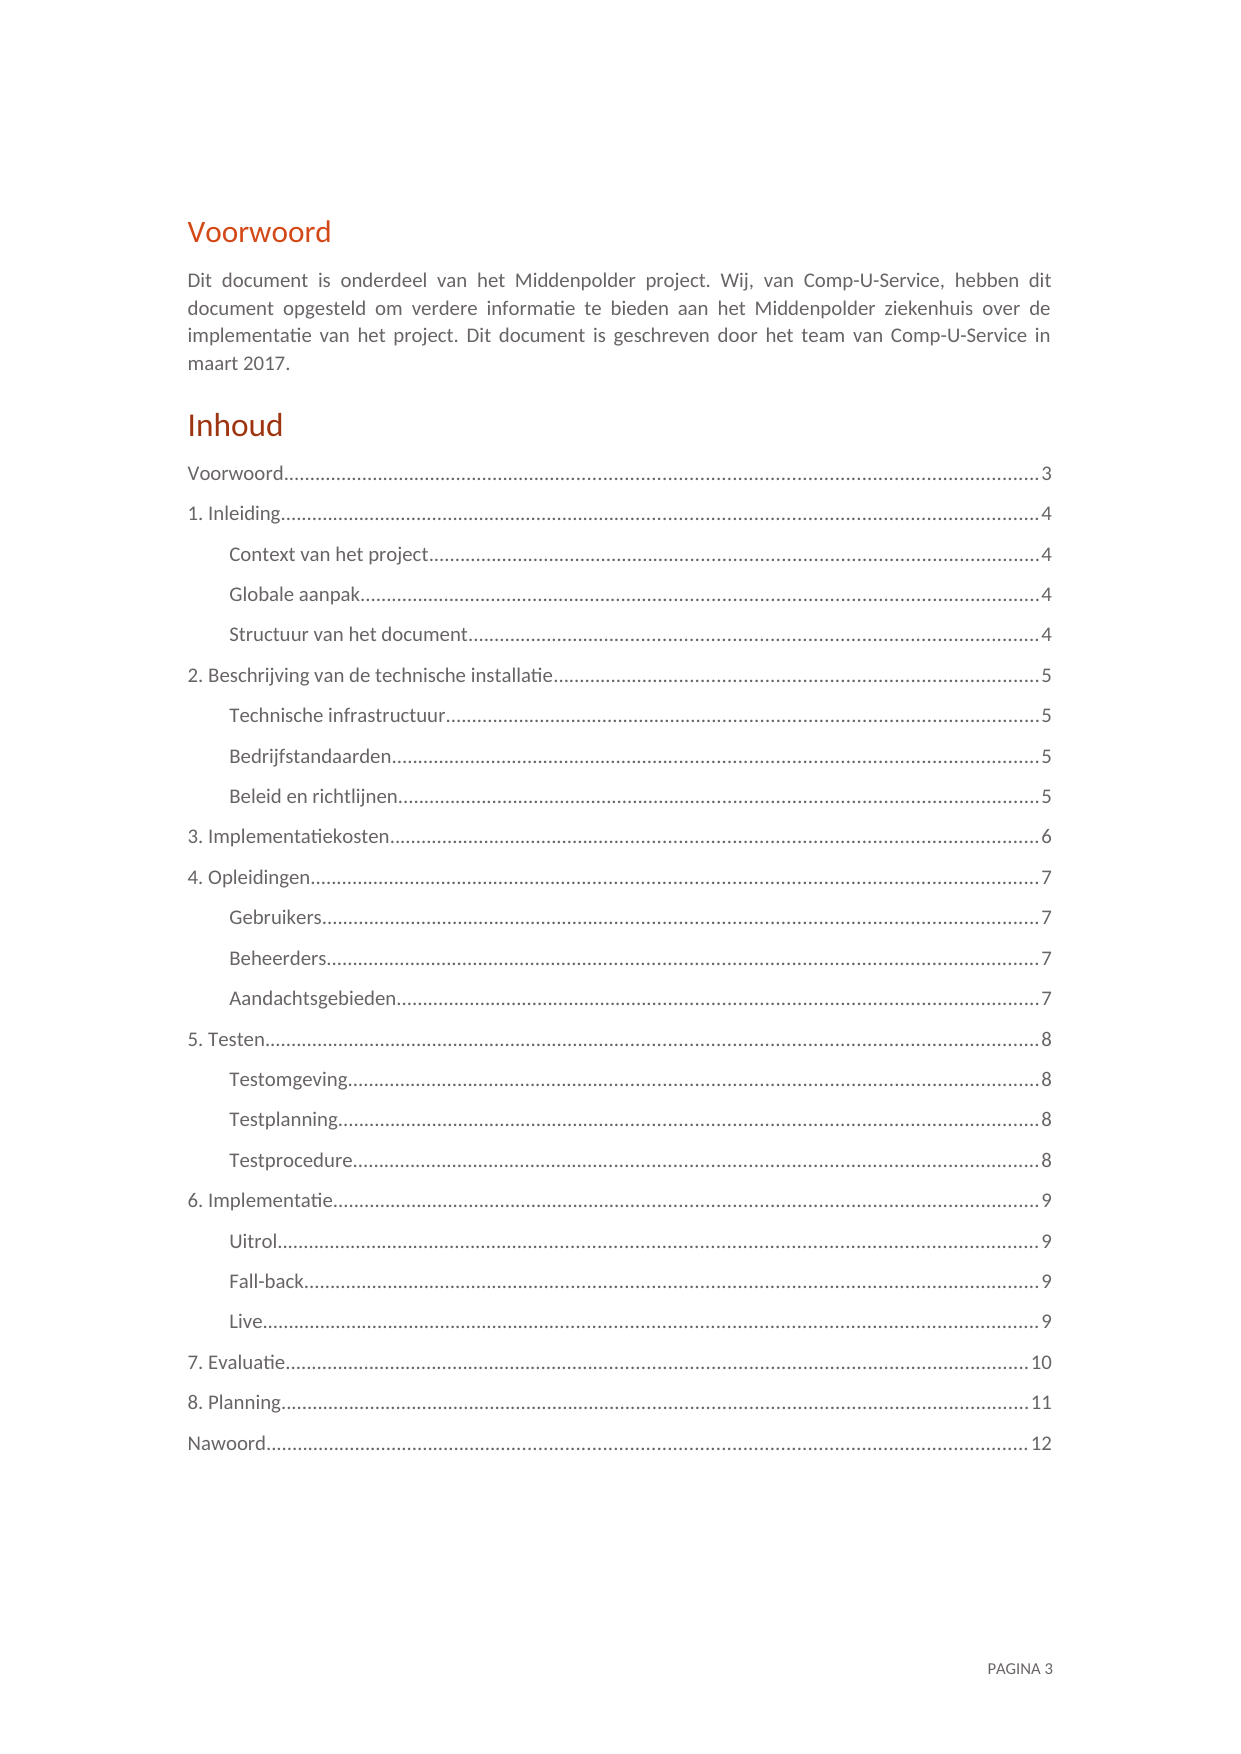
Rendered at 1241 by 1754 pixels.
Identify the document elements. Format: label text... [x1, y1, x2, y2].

text Voorwoord [187, 212, 1053, 251]
text Dit document is onderdeel van het Middenpolder project. Wij, van Comp-U-Service, hebben dit document opgesteld om verdere informatie te bieden aan het Middenpolder ziekenhuis over de implementatie van het project. Dit document is geschreven door het team van Comp-U-Service in maart 2017. [187, 267, 1053, 376]
